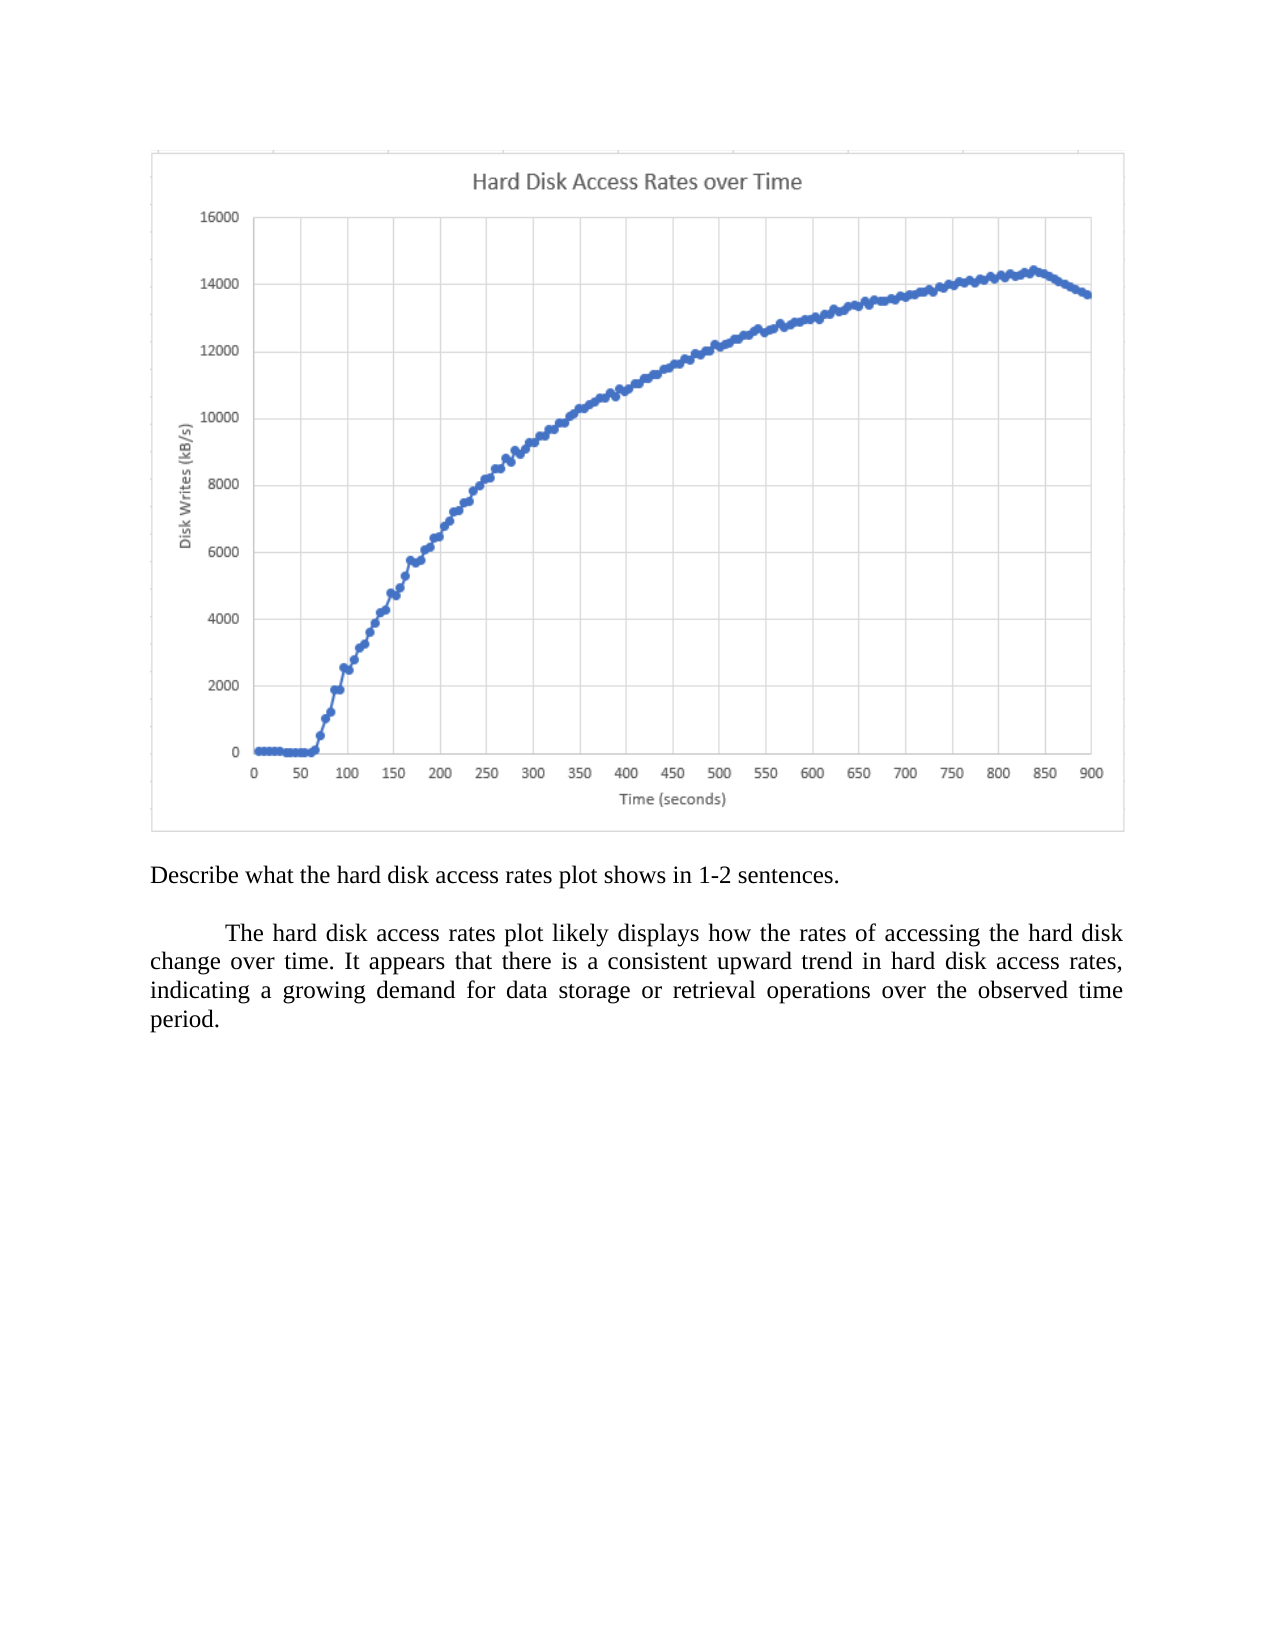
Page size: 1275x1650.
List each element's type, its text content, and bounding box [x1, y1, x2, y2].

text Describe what the hard disk access rates plot shows in 1-2 sentences. [150, 860, 1125, 889]
text The hard disk access rates plot likely displays how the rates of accessing the hard disk change over time. It appears that there is a consistent upward trend in hard disk access rates, indicating a growing demand for data storage or retrieval operations over the observed time period. [150, 918, 1125, 1033]
picture [150, 150, 1125, 832]
